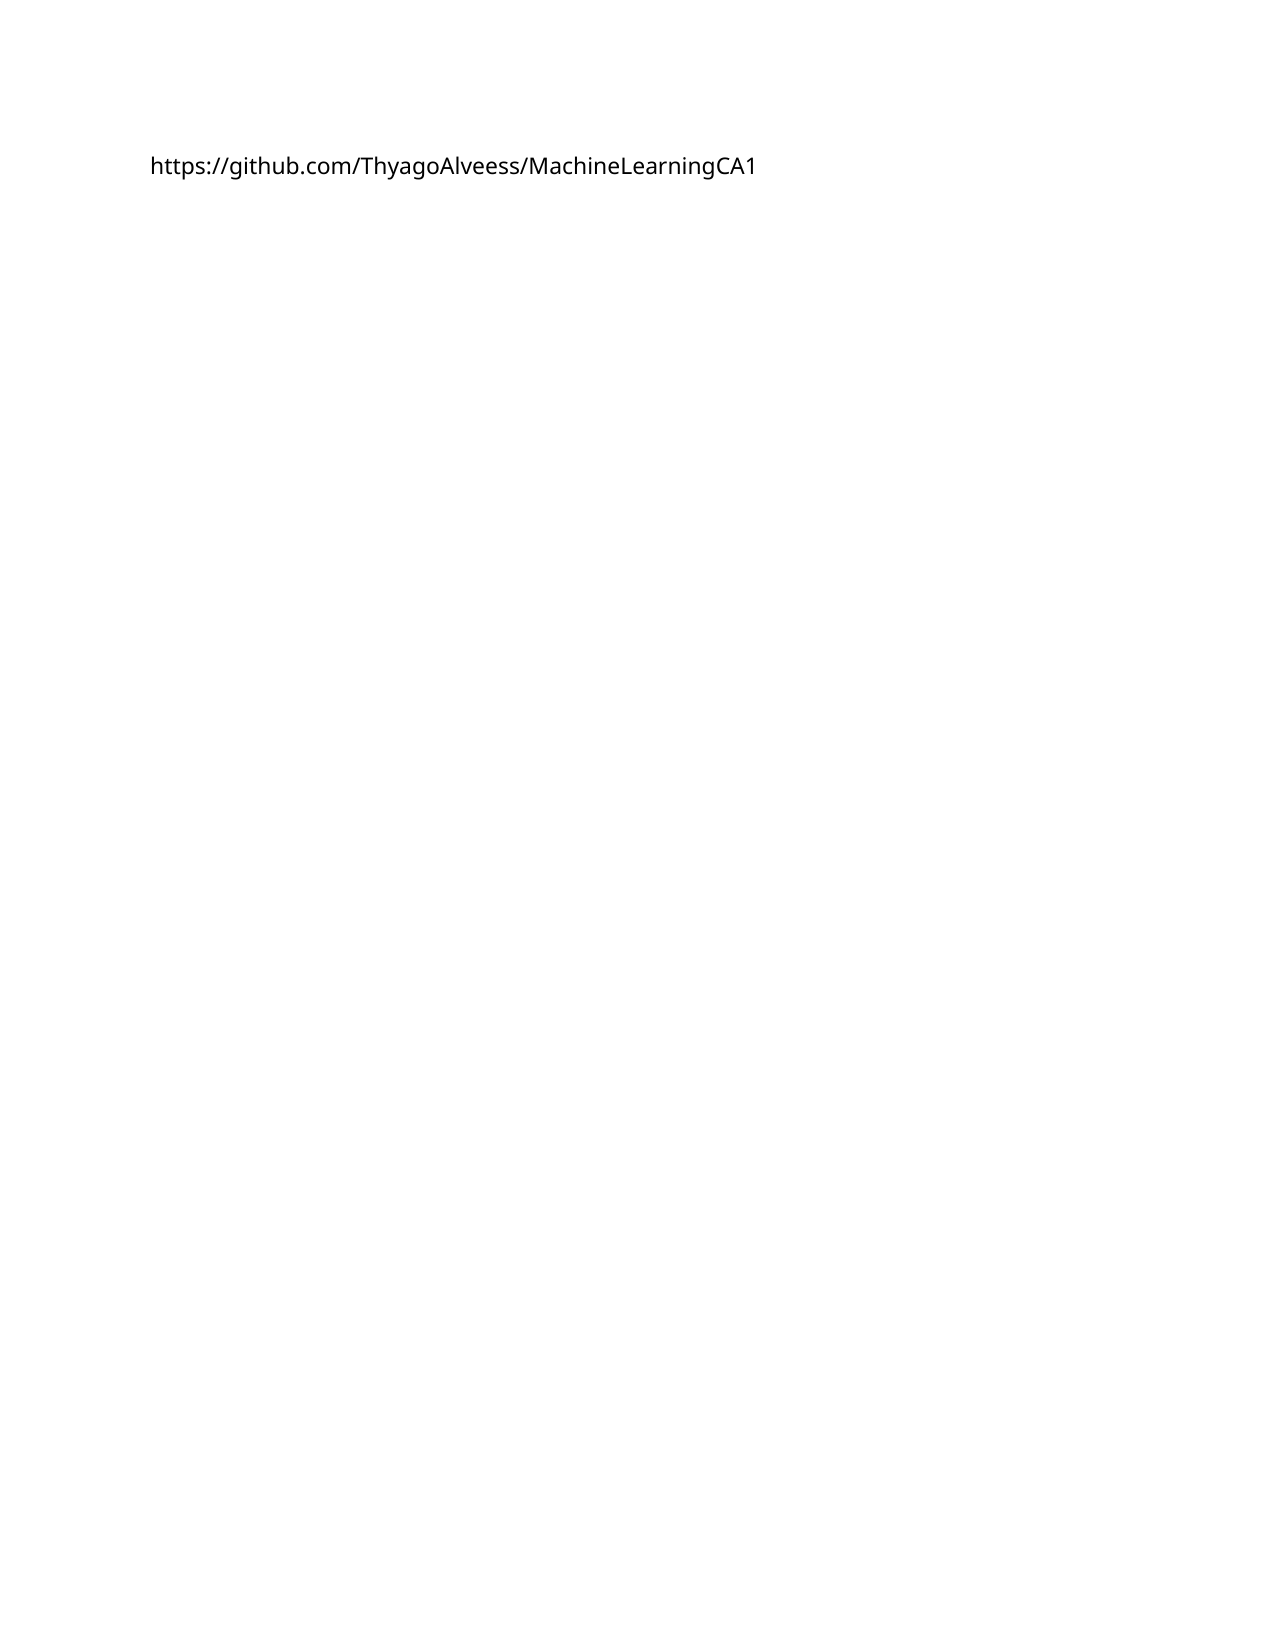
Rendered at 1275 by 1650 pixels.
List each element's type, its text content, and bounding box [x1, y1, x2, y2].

text https://github.com/ThyagoAlveess/MachineLearningCA1 [150, 150, 1125, 181]
